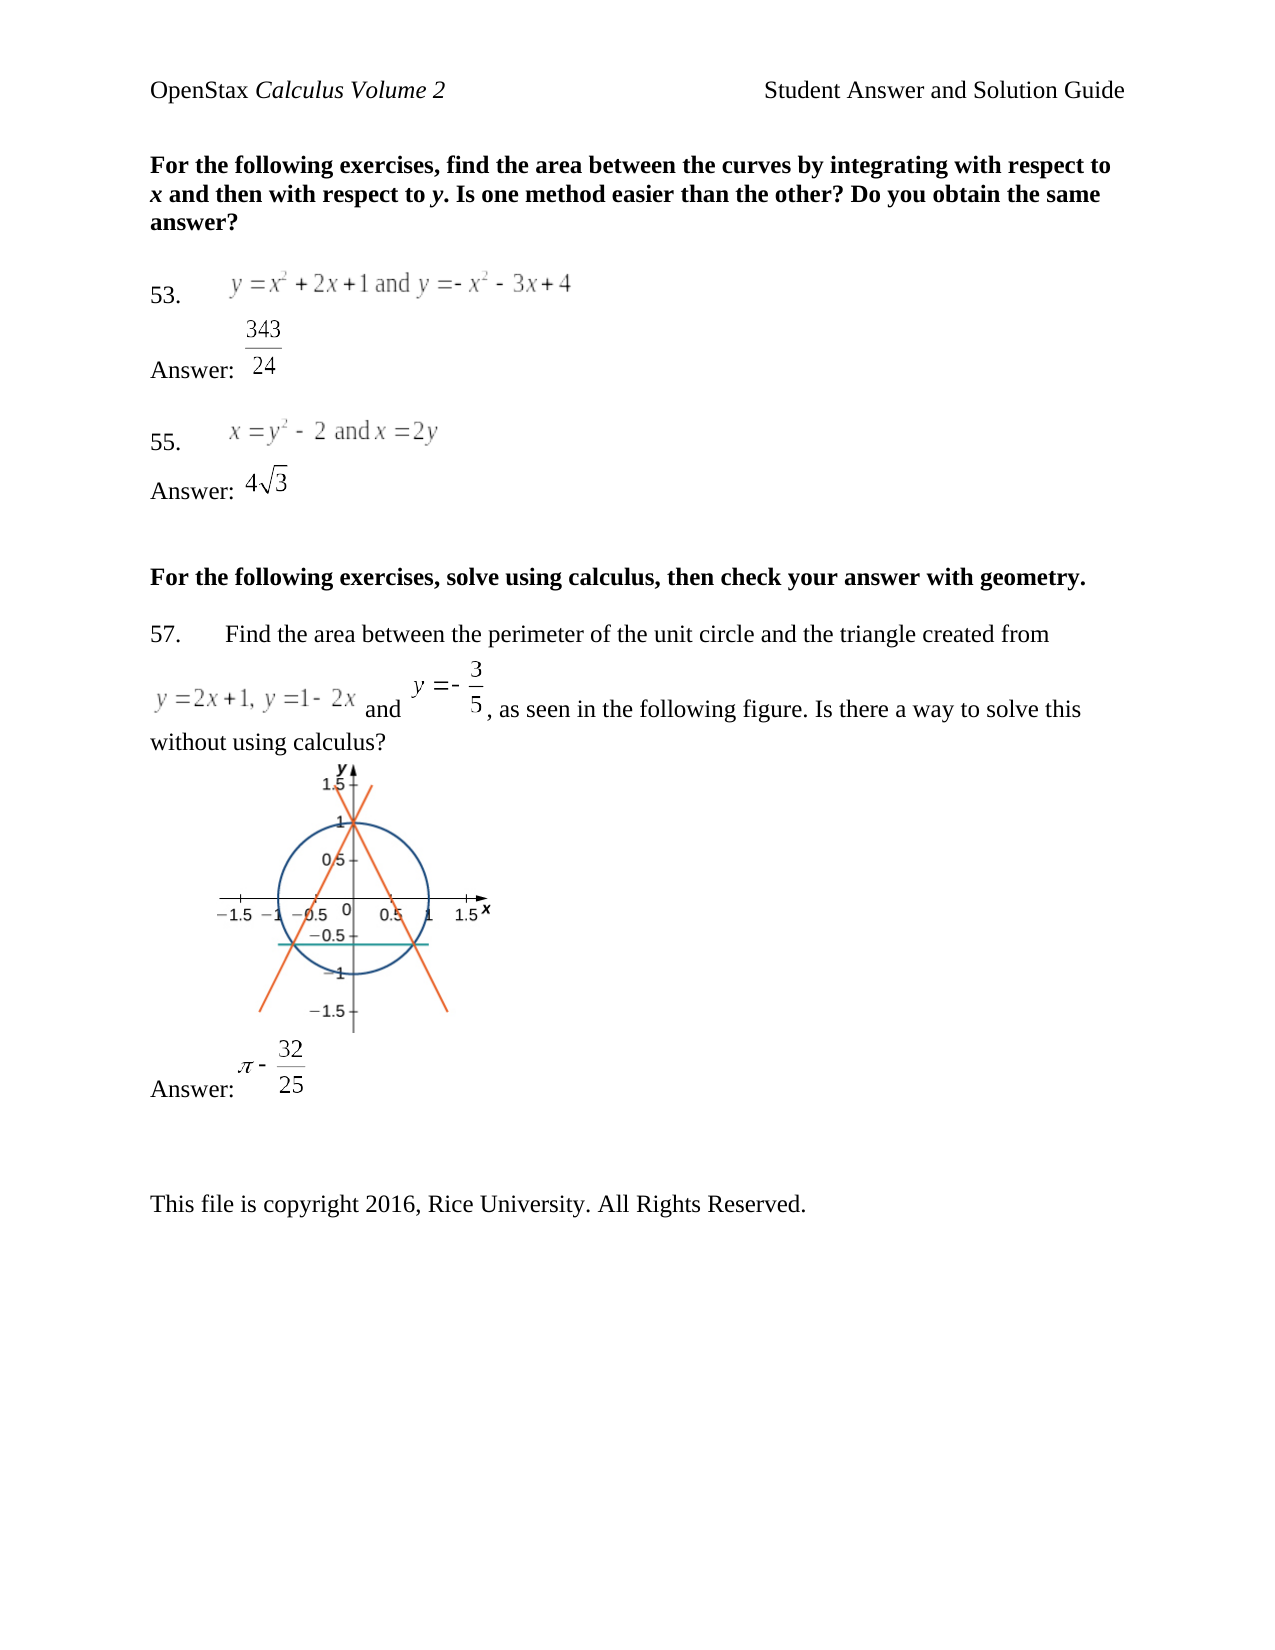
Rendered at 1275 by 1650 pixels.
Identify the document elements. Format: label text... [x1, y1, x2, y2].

list Answer: [150, 1032, 1125, 1103]
list For the following exercises, solve using calculus, then check your answer with geometry. [150, 562, 1125, 591]
text 53. [150, 265, 1125, 309]
text 55. [150, 412, 1125, 456]
text 57. Find the area between the perimeter of the unit circle and the triangle created from and , as seen in the following figure. Is there a way to solve this without using calculus? [150, 619, 1125, 756]
list For the following exercises, find the area between the curves by integrating with respect to x and then with respect to y. Is one method easier than the other? Do you obtain the same answer? [150, 150, 1125, 236]
list Answer: [150, 313, 1125, 383]
text This file is copyright 2016, Rice University. All Rights Reserved. [150, 1189, 1125, 1218]
list Answer: [150, 461, 1125, 504]
picture [215, 760, 491, 1033]
